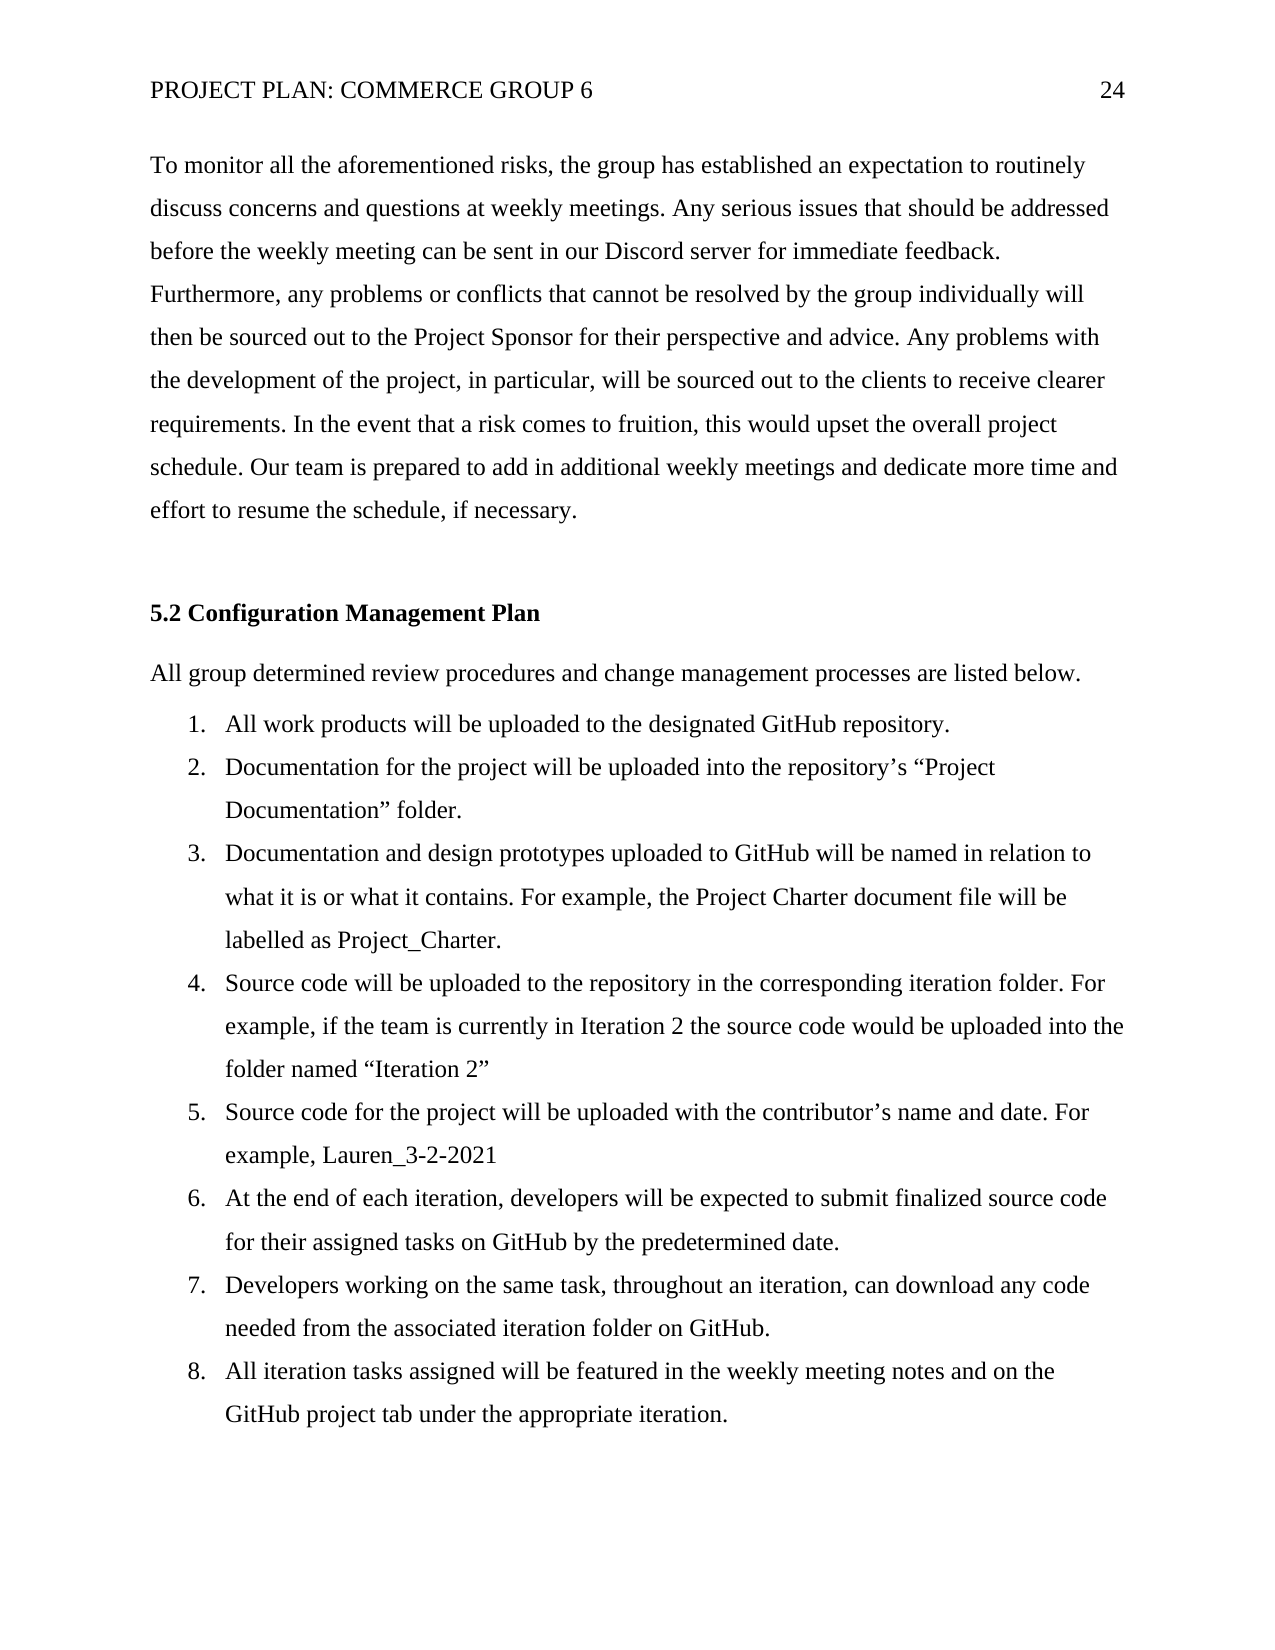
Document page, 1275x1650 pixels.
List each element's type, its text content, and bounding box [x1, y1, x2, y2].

list Documentation and design prototypes uploaded to GitHub will be named in relation to what it is or what it contains. For example, the Project Charter document file will be labelled as Project_Charter. [187, 838, 1125, 953]
list Source code for the project will be uploaded with the contributor’s name and date. For example, Lauren_3-2-2021 [187, 1097, 1125, 1169]
list Configuration Management Plan [150, 598, 1125, 627]
list At the end of each iteration, developers will be expected to submit finalized source code for their assigned tasks on GitHub by the predetermined date. [187, 1183, 1125, 1255]
list All iteration tasks assigned will be featured in the weekly meeting notes and on the GitHub project tab under the appropriate iteration. [187, 1356, 1125, 1428]
text All group determined review procedures and change management processes are listed below. [150, 658, 1125, 686]
list Documentation for the project will be uploaded into the repository’s “Project Documentation” folder. [187, 752, 1125, 824]
list Source code will be uploaded to the repository in the corresponding iteration folder. For example, if the team is currently in Iteration 2 the source code would be uploaded into the folder named “Iteration 2” [187, 968, 1125, 1083]
list All work products will be uploaded to the designated GitHub repository. [187, 709, 1125, 738]
list Developers working on the same task, throughout an iteration, can download any code needed from the associated iteration folder on GitHub. [187, 1270, 1125, 1342]
text To monitor all the aforementioned risks, the group has established an expectation to routinely discuss concerns and questions at weekly meetings. Any serious issues that should be addressed before the weekly meeting can be sent in our Discord server for immediate feedback. Furthermore, any problems or conflicts that cannot be resolved by the group individually will then be sourced out to the Project Sponsor for their perspective and advice. Any problems with the development of the project, in particular, will be sourced out to the clients to receive clearer requirements. In the event that a risk comes to fruition, this would upset the overall project schedule. Our team is prepared to add in additional weekly meetings and dedicate more time and effort to resume the schedule, if necessary. [150, 150, 1125, 524]
